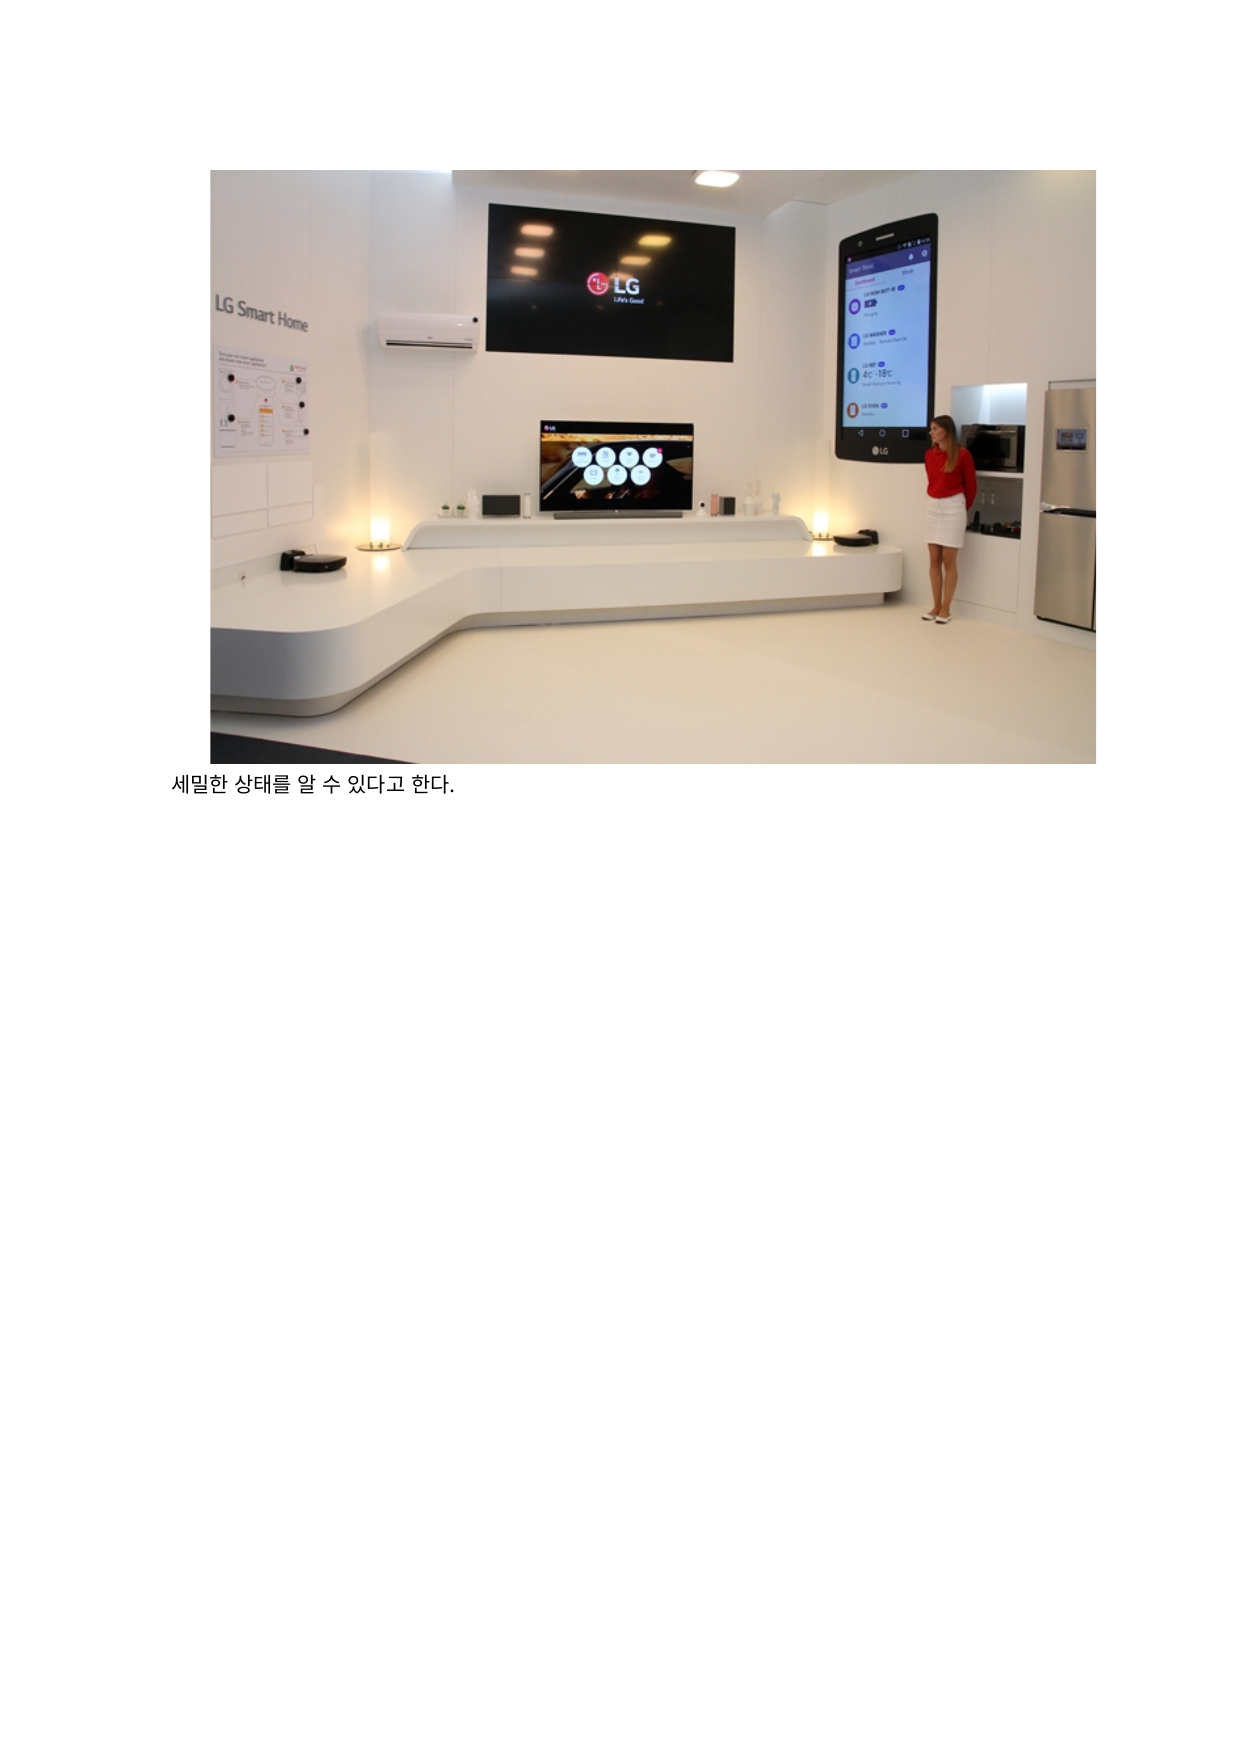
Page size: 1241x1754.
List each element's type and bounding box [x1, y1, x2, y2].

text [171, 177, 1090, 799]
picture [210, 170, 1097, 764]
